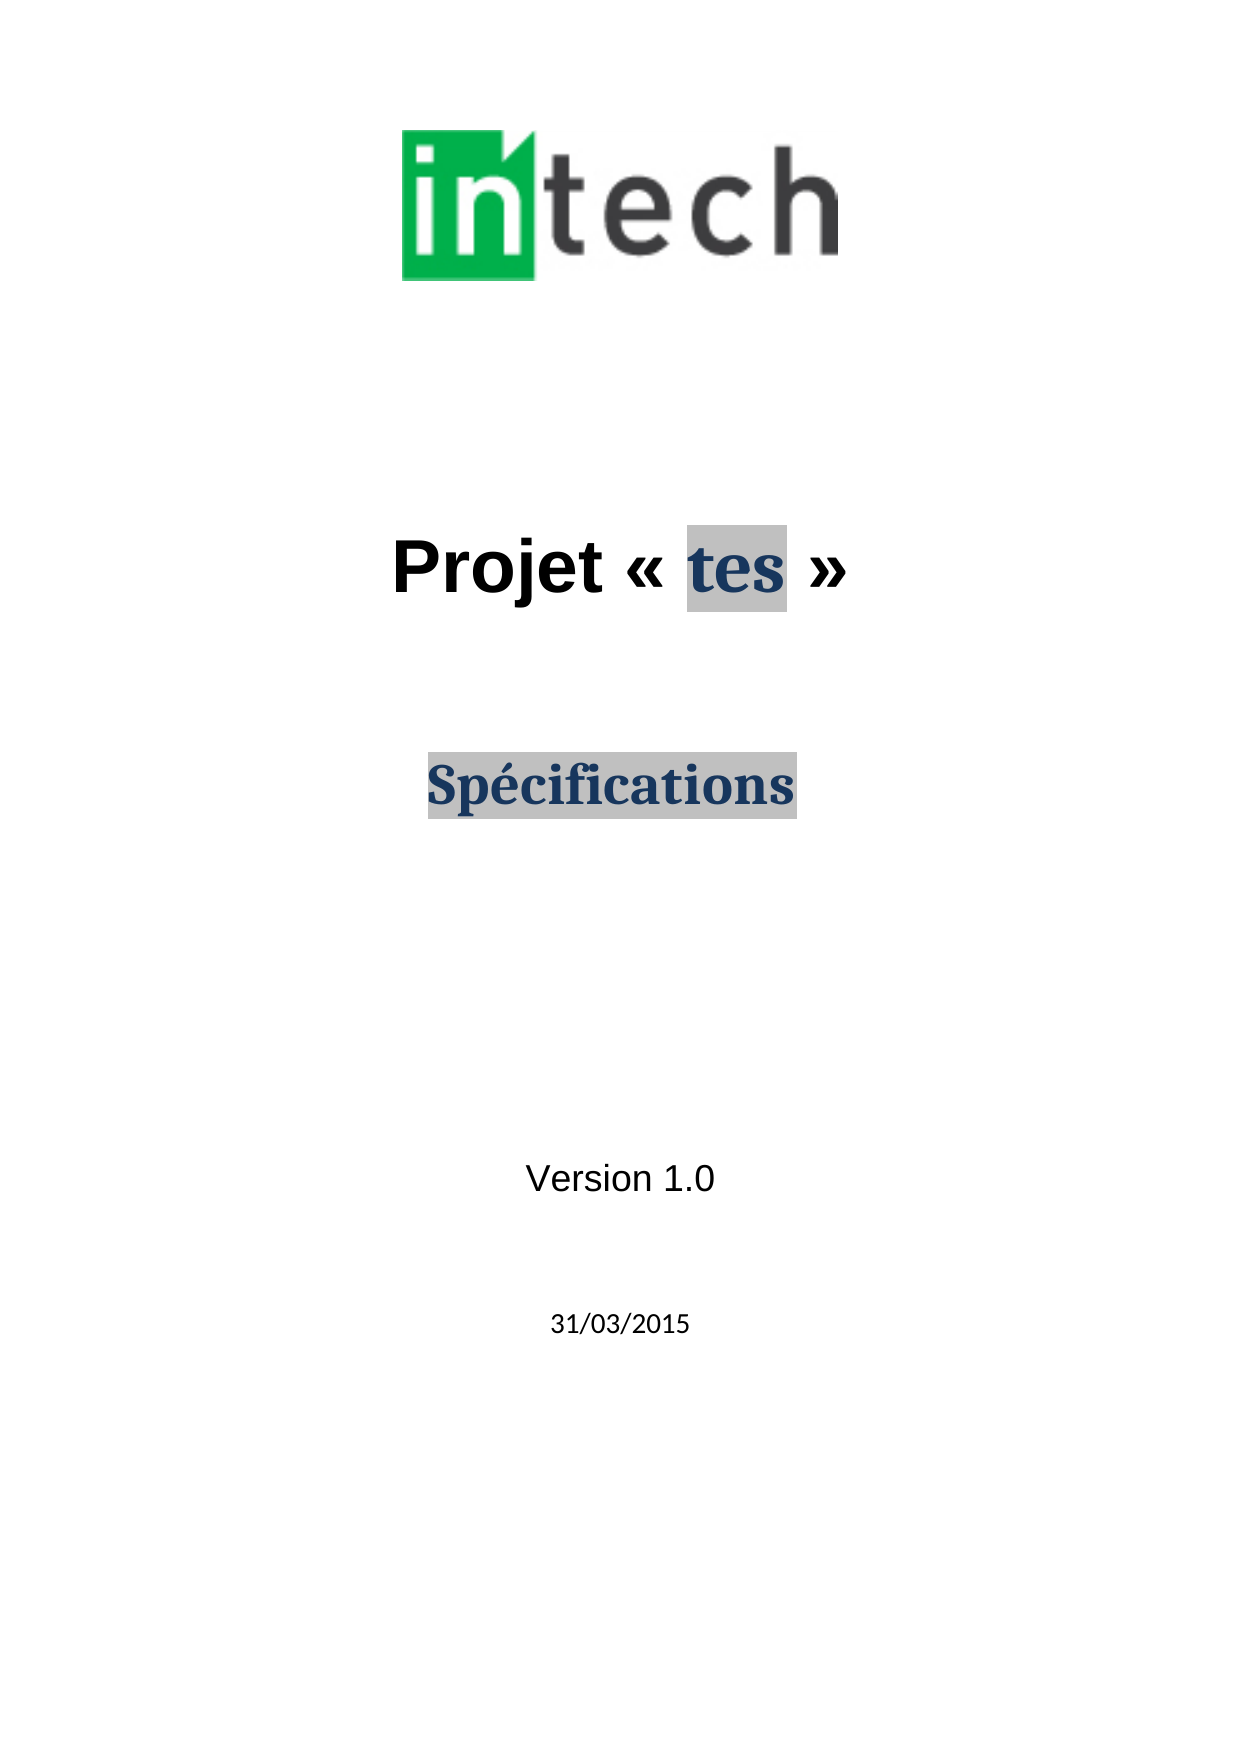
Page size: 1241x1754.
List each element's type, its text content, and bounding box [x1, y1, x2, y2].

picture [402, 130, 838, 281]
text Version [148, 1157, 1092, 1200]
text Projet « [nom du projet] » [148, 522, 1092, 612]
text Spécifications [148, 750, 1092, 819]
text 31/03/2015 [148, 1305, 1092, 1341]
